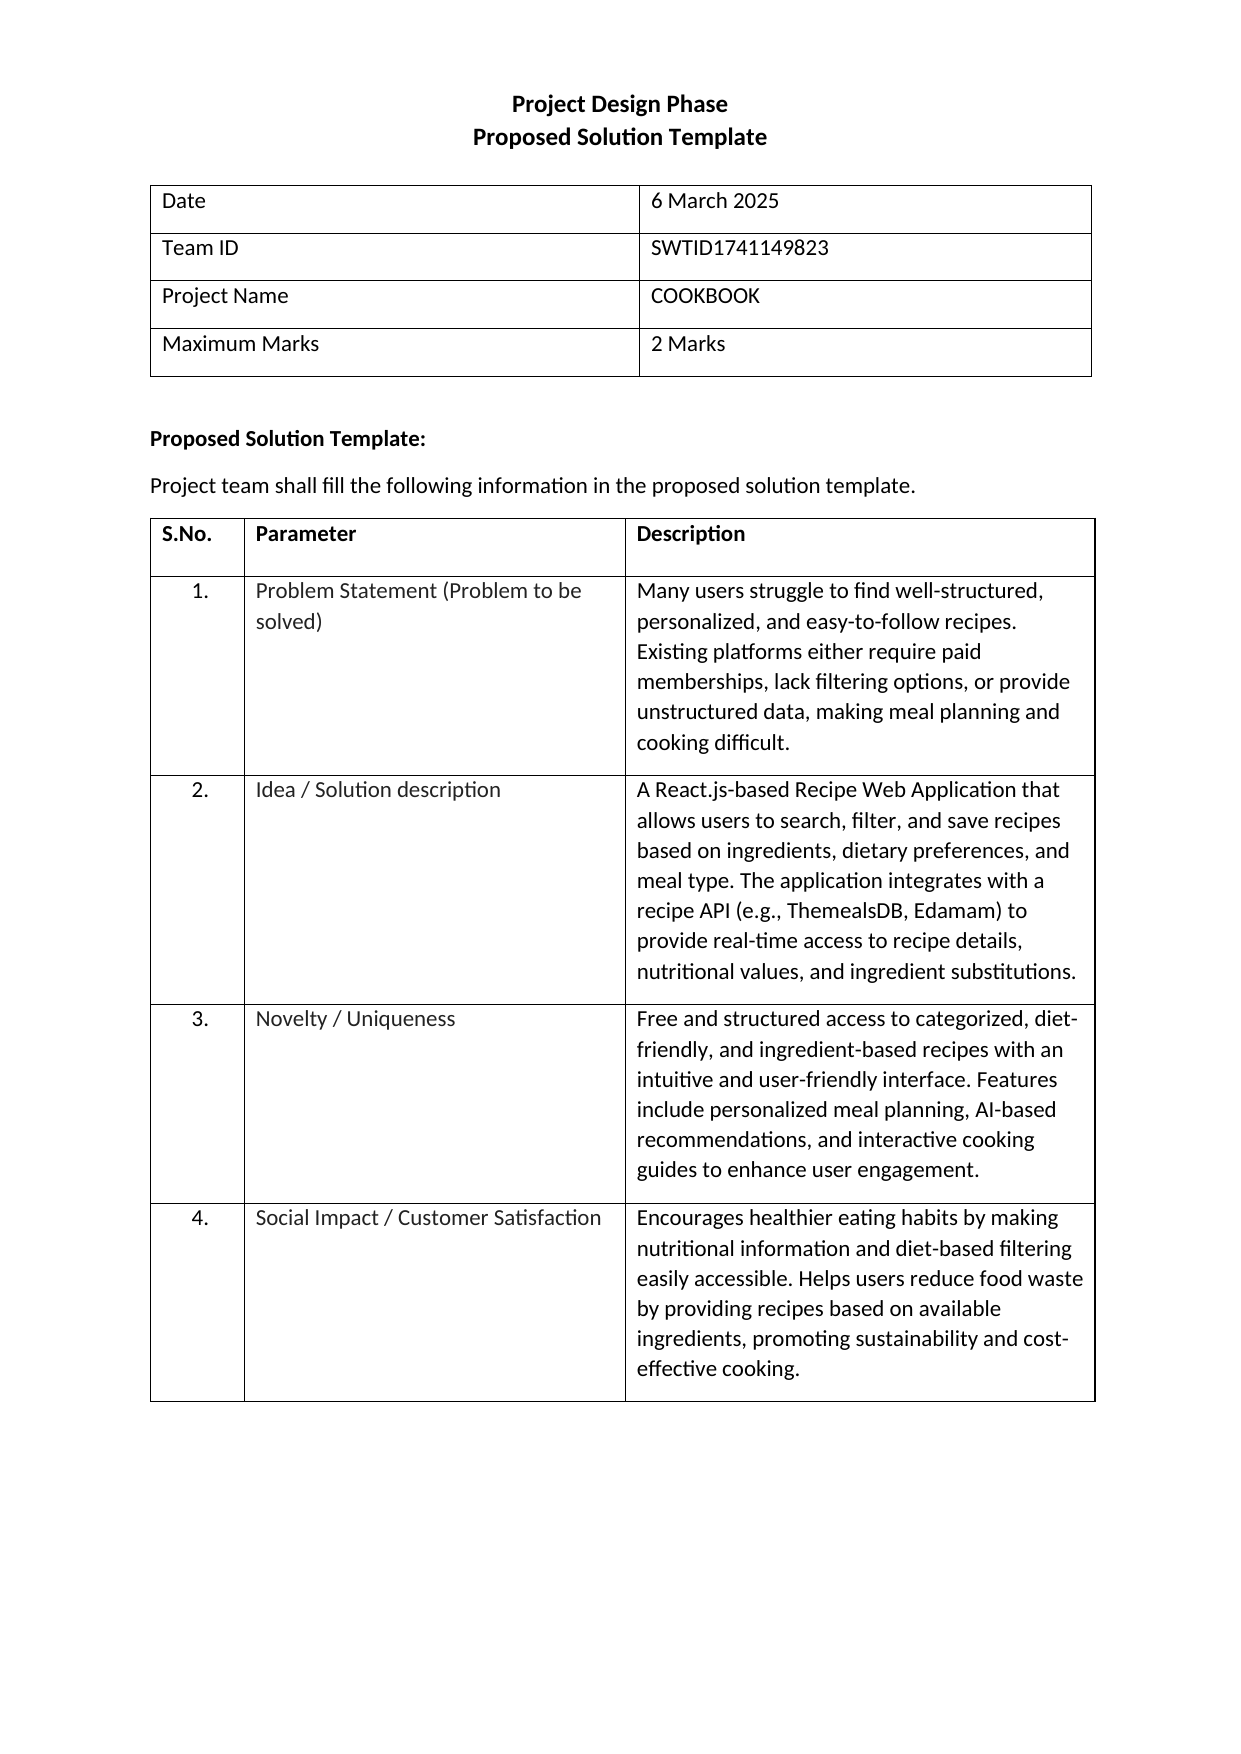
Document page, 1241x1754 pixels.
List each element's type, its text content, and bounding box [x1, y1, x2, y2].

table_header Description [626, 519, 1094, 576]
table_cell Problem Statement (Problem to be solved) [245, 577, 625, 774]
table_cell A React.js-based Recipe Web Application that allows users to search, filter, and save recipes based on ingredients, dietary preferences, and meal type. The application integrates with a recipe API (e.g., ThemealsDB, Edamam) to provide real-time access to recipe details, nutritional values, and ingredient substitutions. [626, 776, 1094, 1003]
table_cell Novelty / Uniqueness [245, 1005, 625, 1202]
text Proposed Solution Template: [150, 424, 1090, 452]
table_cell [151, 1005, 244, 1202]
table_cell Idea / Solution description [245, 776, 625, 1003]
table_cell COOKBOOK [640, 281, 1091, 328]
table_cell Free and structured access to categorized, diet-friendly, and ingredient-based recipes with an intuitive and user-friendly interface. Features include personalized meal planning, AI-based recommendations, and interactive cooking guides to enhance user engagement. [626, 1005, 1094, 1202]
table_header Date [151, 186, 639, 232]
table_header 6 March 2025 [640, 186, 1091, 232]
table_cell 2 Marks [640, 329, 1091, 376]
table_cell Maximum Marks [151, 329, 639, 376]
text Project team shall fill the following information in the proposed solution template. [150, 471, 1090, 499]
table_cell Project Name [151, 281, 639, 328]
table_header S.No. [151, 519, 244, 576]
table_cell Encourages healthier eating habits by making nutritional information and diet-based filtering easily accessible. Helps users reduce food waste by providing recipes based on available ingredients, promoting sustainability and cost-effective cooking. [626, 1204, 1094, 1401]
text Proposed Solution Template [150, 122, 1090, 152]
table_header Parameter [245, 519, 625, 576]
table_cell SWTID1741149823 [640, 234, 1091, 280]
table_cell [151, 577, 244, 774]
table_cell Many users struggle to find well-structured, personalized, and easy-to-follow recipes. Existing platforms either require paid memberships, lack filtering options, or provide unstructured data, making meal planning and cooking difficult. [626, 577, 1094, 774]
table_cell Social Impact / Customer Satisfaction [245, 1204, 625, 1401]
table_cell Team ID [151, 234, 639, 280]
table_cell [151, 1204, 244, 1401]
table_cell [151, 776, 244, 1003]
text Project Design Phase [150, 89, 1090, 119]
